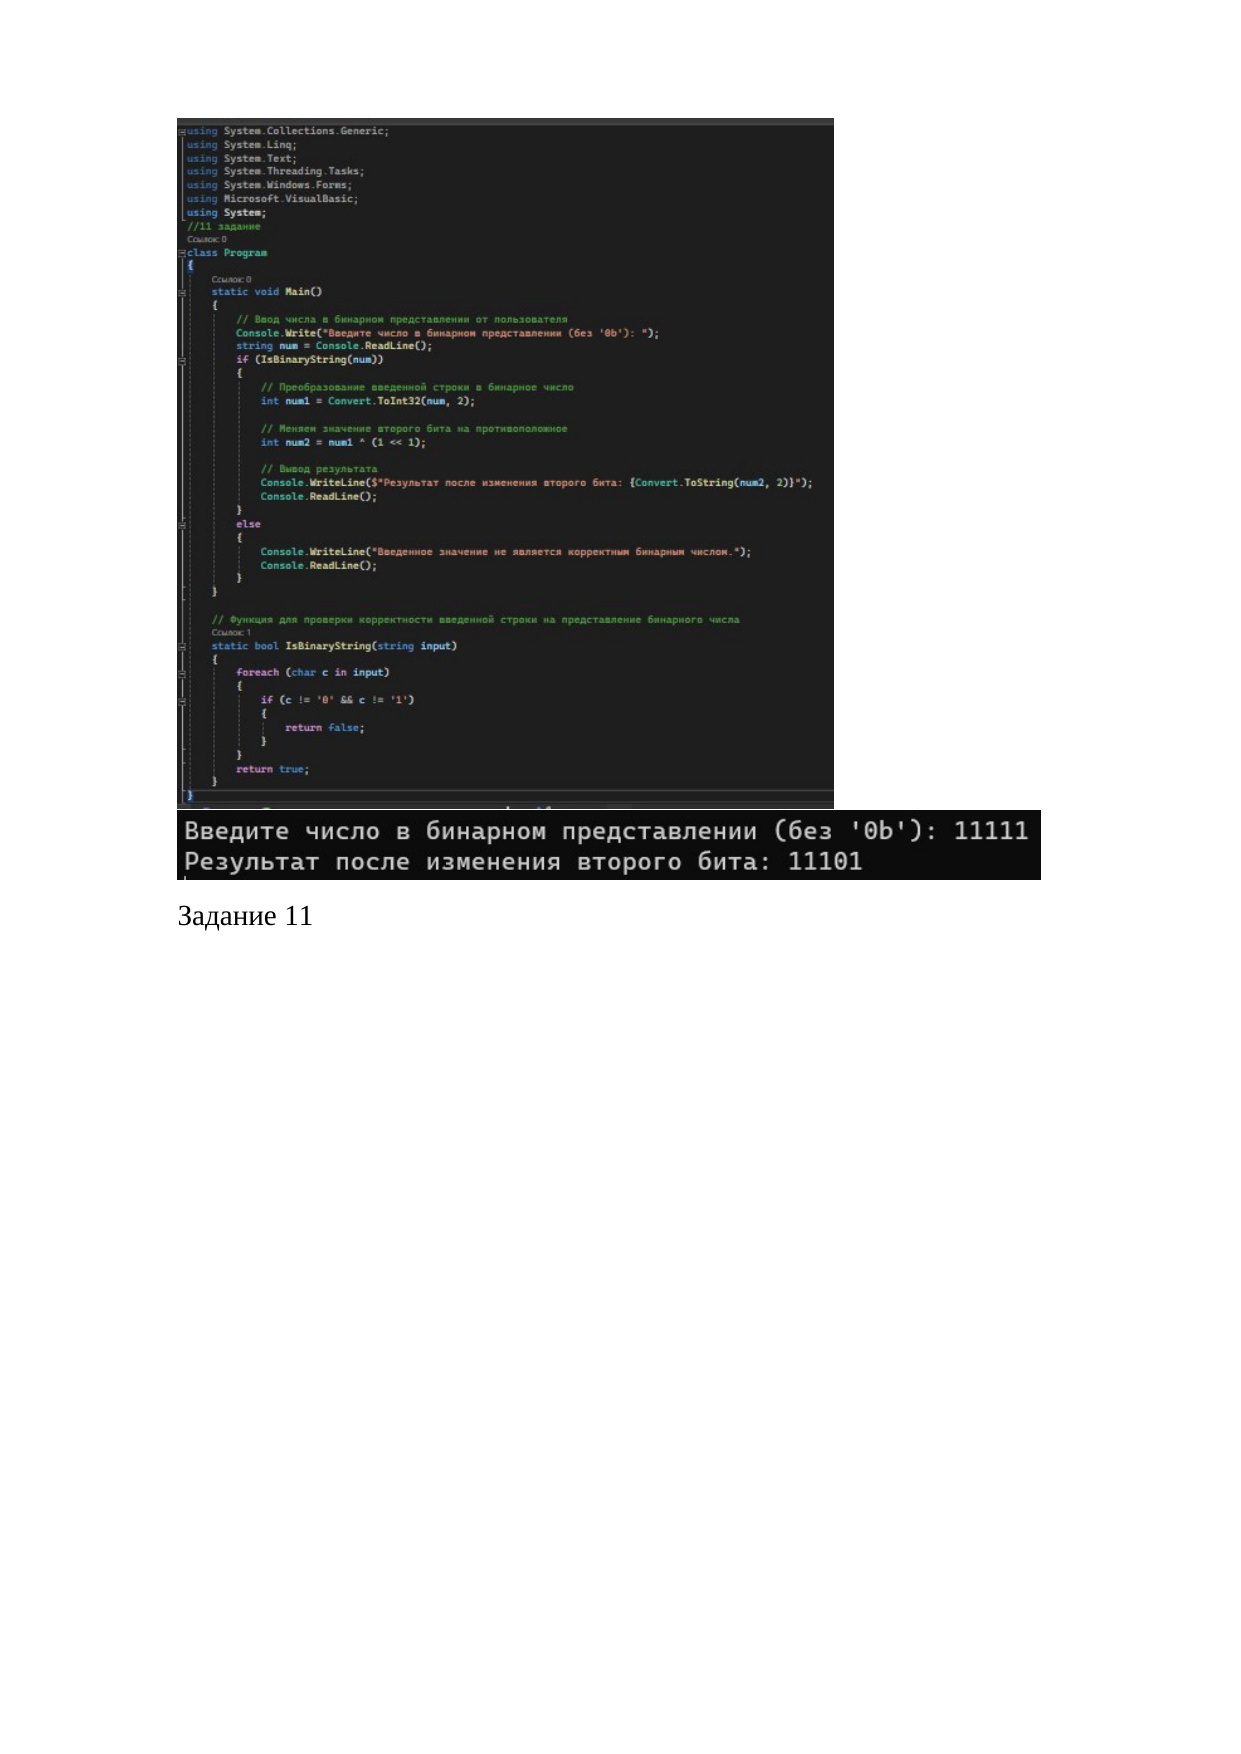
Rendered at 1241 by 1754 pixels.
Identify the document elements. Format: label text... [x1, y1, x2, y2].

text Задание 11 [177, 898, 1152, 932]
picture [177, 118, 834, 809]
picture [177, 810, 1041, 880]
